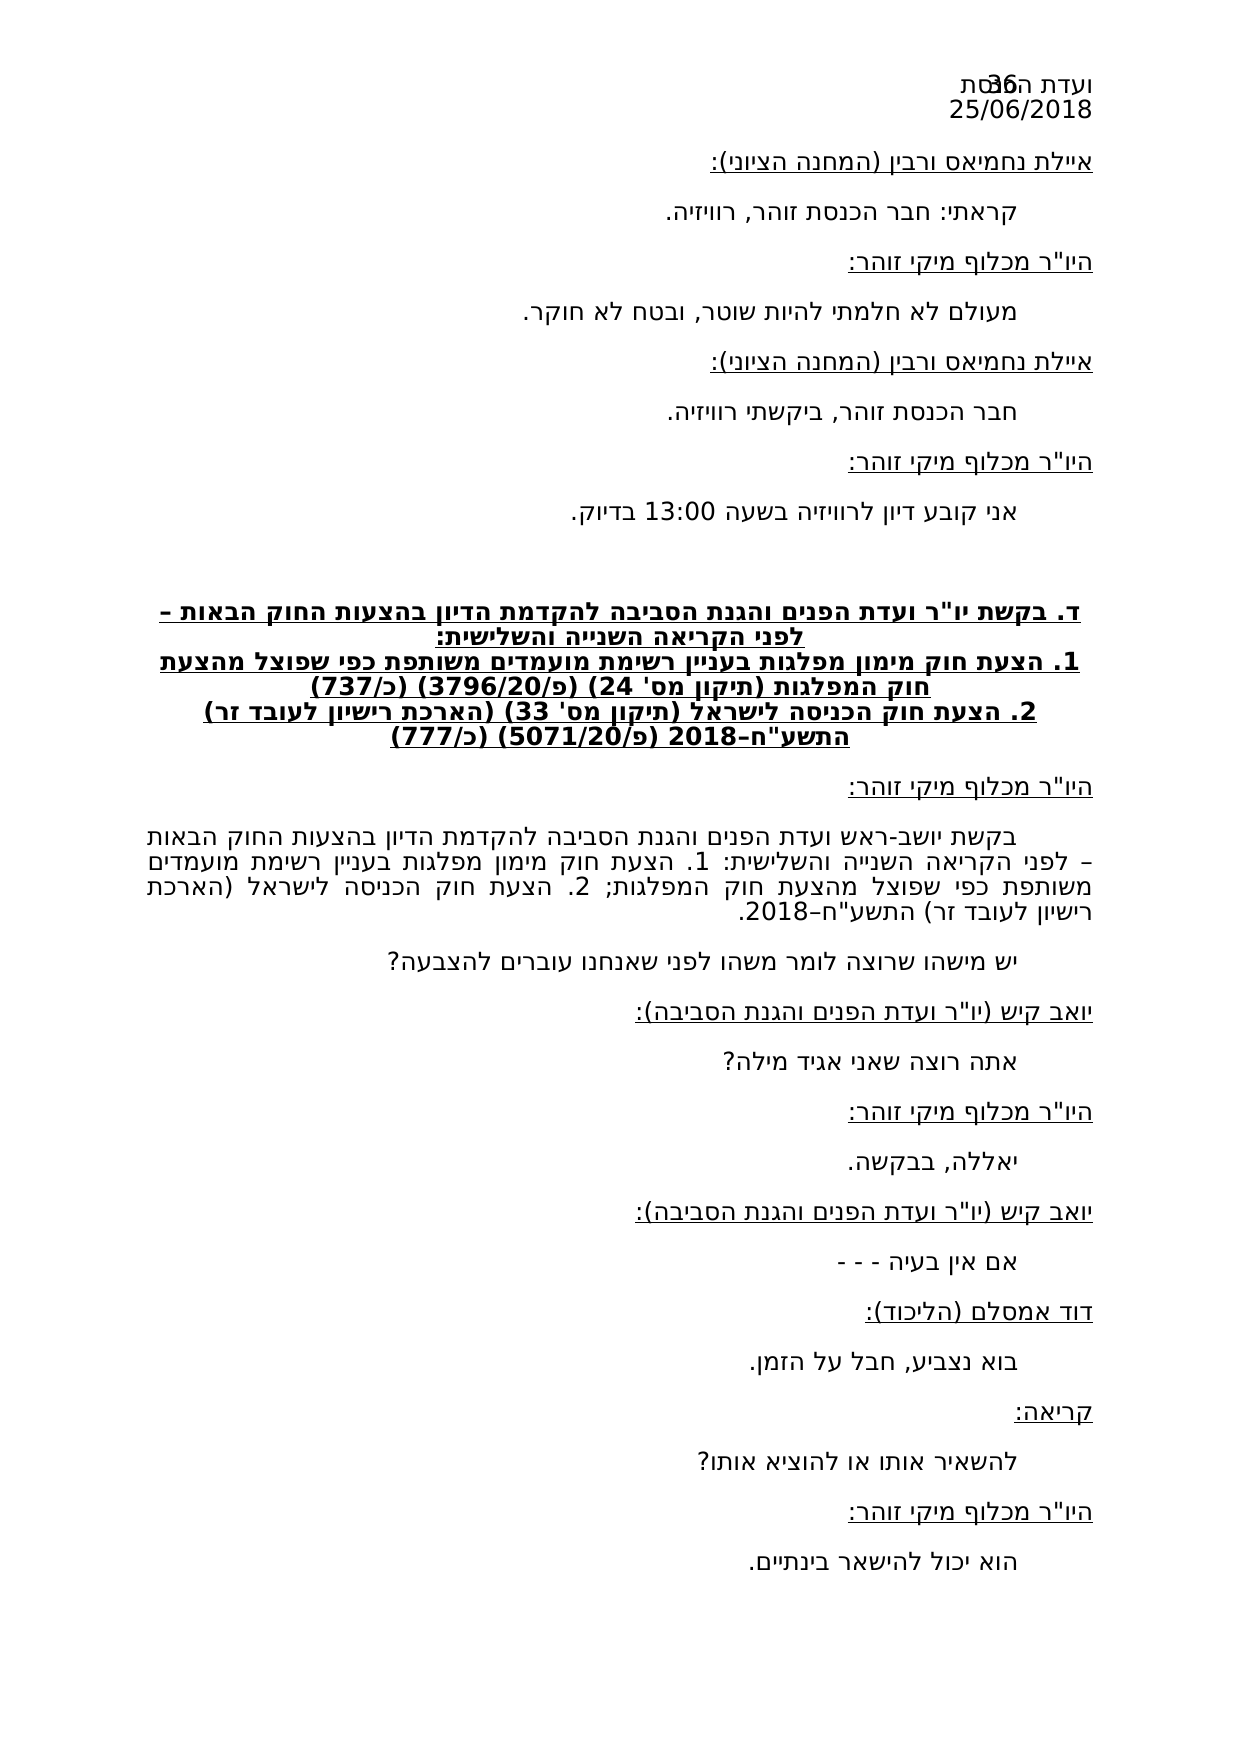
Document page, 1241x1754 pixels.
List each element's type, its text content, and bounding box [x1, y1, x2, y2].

text מעולם לא חלמתי להיות שוטר, ובטח לא חוקר. [147, 300, 1093, 325]
text בקשת יושב-ראש ועדת הפנים והגנת הסביבה להקדמת הדיון בהצעות החוק הבאות – לפני הקריאה השנייה והשלישית: 1. הצעת חוק מימון מפלגות בעניין רשימת מועמדים משותפת כפי שפוצל מהצעת חוק המפלגות; 2. הצעת חוק הכניסה לישראל (הארכת רישיון לעובד זר) התשע"ח–2018. [147, 825, 1093, 925]
text הוא יכול להישאר בינתיים. [147, 1550, 1093, 1575]
text אני קובע דיון לרוויזיה בשעה 13:00 בדיוק. [147, 500, 1093, 525]
text להשאיר אותו או להוציא אותו? [147, 1450, 1093, 1475]
text אתה רוצה שאני אגיד מילה? [147, 1050, 1093, 1075]
text יש מישהו שרוצה לומר משהו לפני שאנחנו עוברים להצבעה? [147, 950, 1093, 975]
text אם אין בעיה - - - [147, 1250, 1093, 1275]
text קראתי: חבר הכנסת זוהר, רוויזיה. [147, 200, 1093, 225]
text יאללה, בבקשה. [147, 1150, 1093, 1175]
text בוא נצביע, חבל על הזמן. [147, 1350, 1093, 1375]
text חבר הכנסת זוהר, ביקשתי רוויזיה. [147, 400, 1093, 425]
